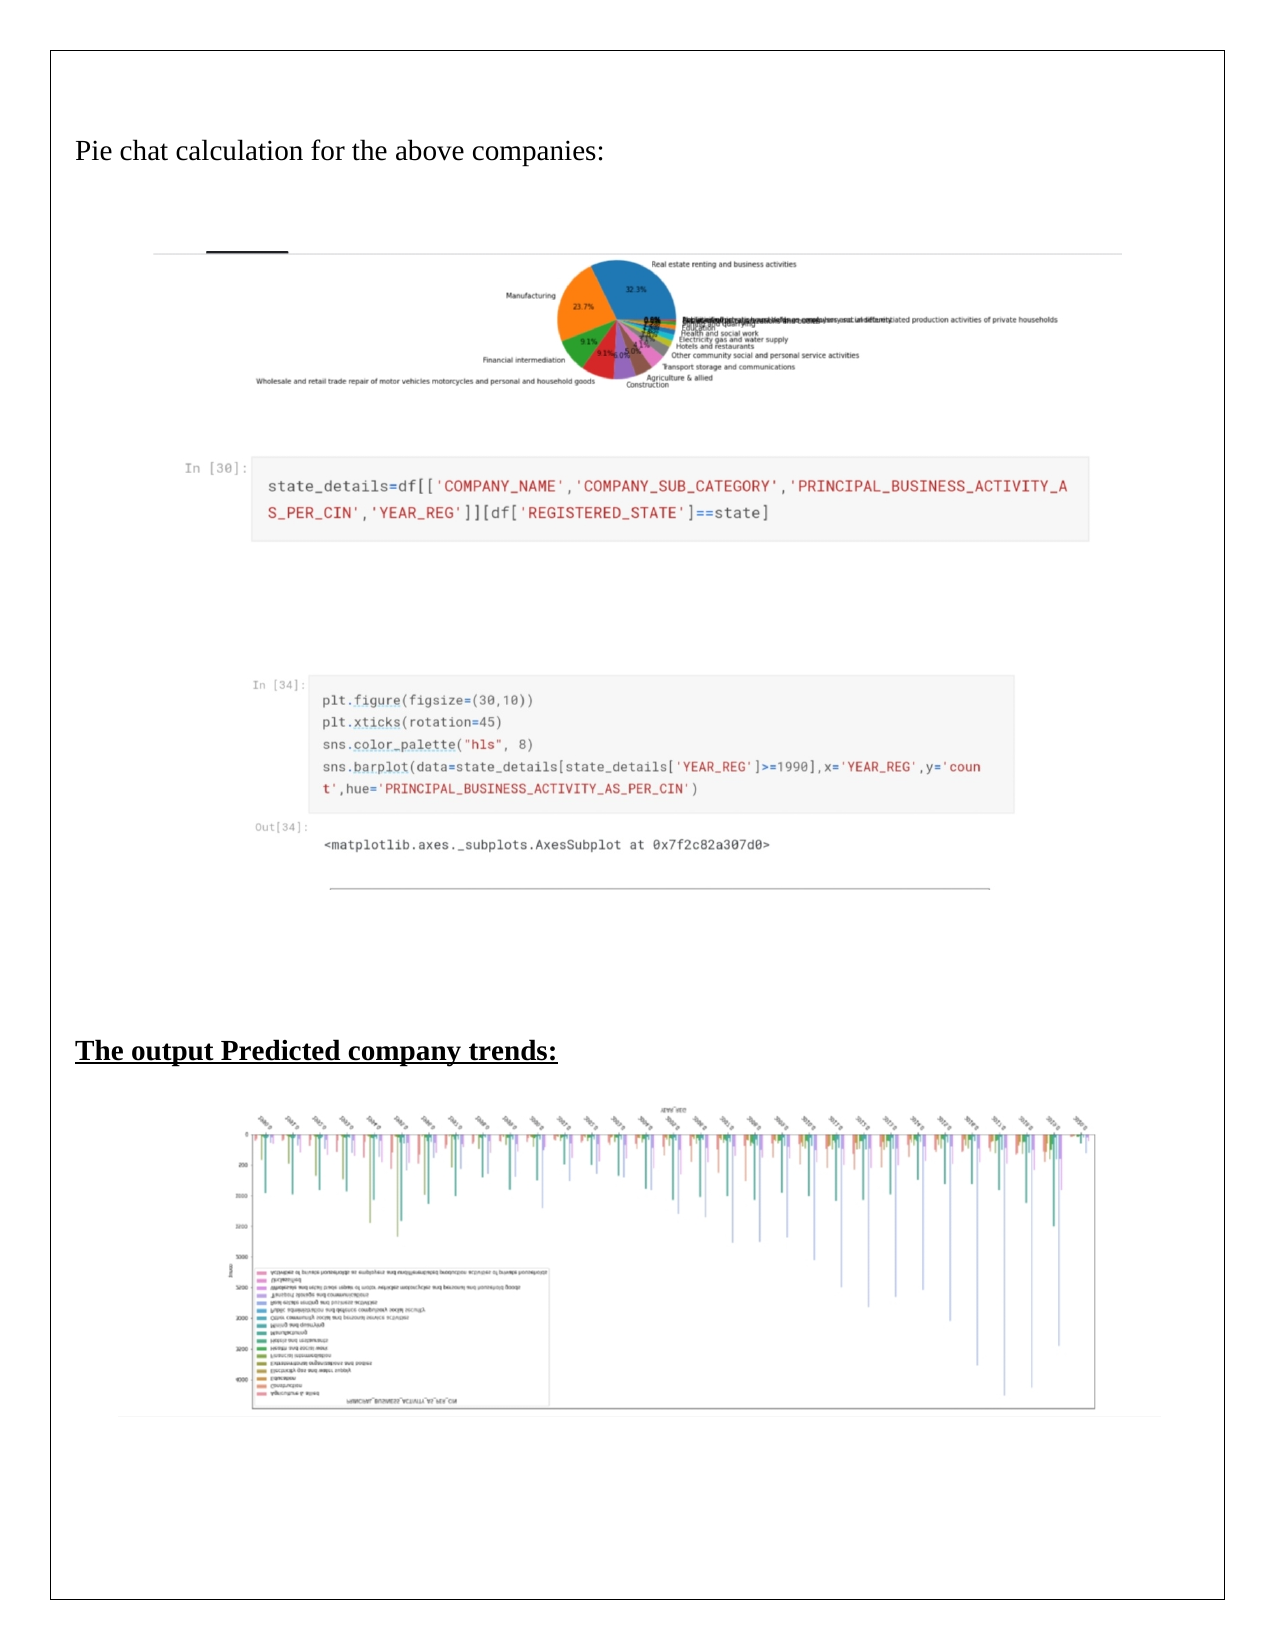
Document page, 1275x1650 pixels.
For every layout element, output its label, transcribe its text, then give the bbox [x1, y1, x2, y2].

picture [220, 640, 1055, 890]
picture [153, 251, 1122, 556]
text Pie chat calculation for the above companies: [75, 133, 1200, 166]
text The output Predicted company trends: [75, 1033, 1200, 1067]
picture [118, 1092, 1161, 1417]
